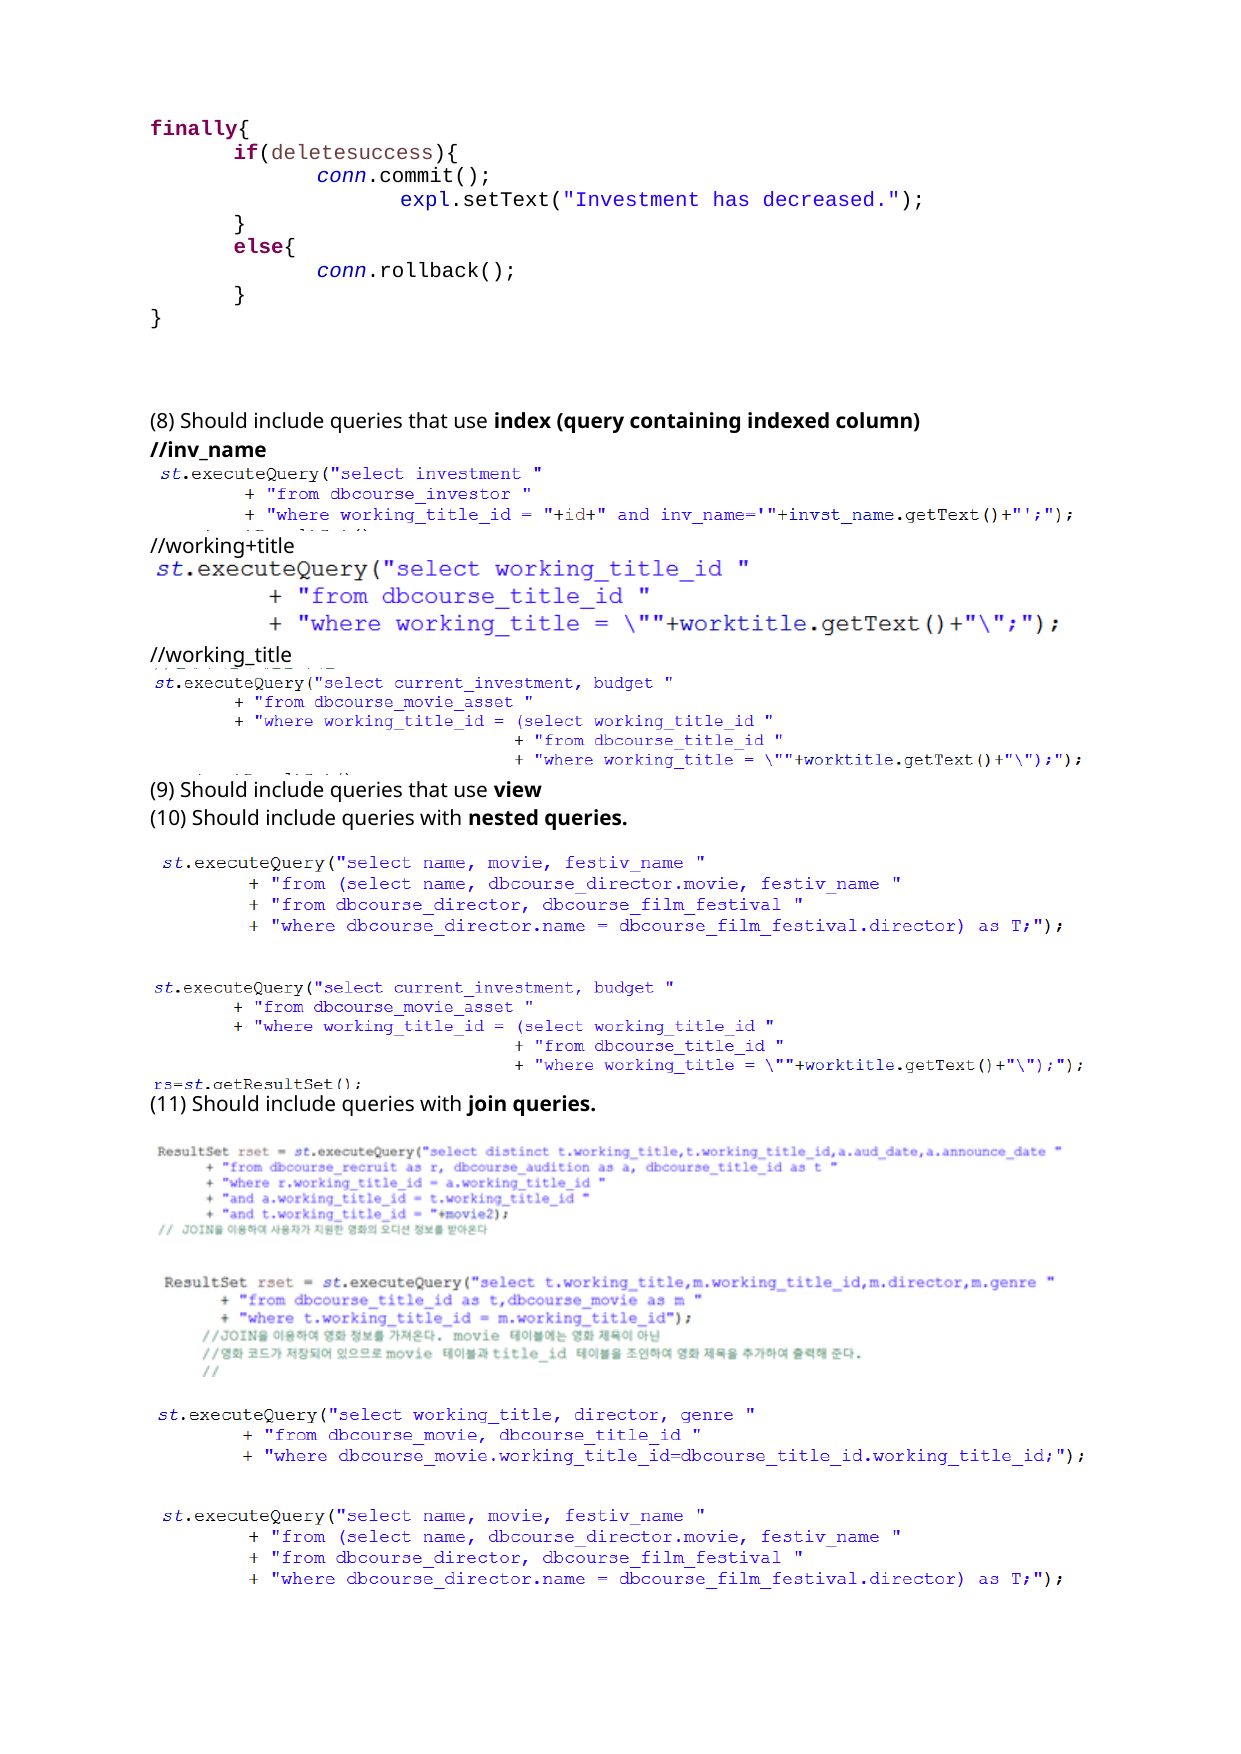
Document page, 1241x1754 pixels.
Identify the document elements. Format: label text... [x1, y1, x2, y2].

text expl.setText("Investment has decreased."); [150, 189, 1090, 213]
picture [150, 976, 1091, 1089]
text } [150, 213, 1090, 236]
text (10) Should include queries with nested queries. [150, 803, 1090, 832]
text //inv_name [150, 435, 1090, 463]
picture [150, 668, 1091, 775]
picture [150, 463, 1091, 531]
text (9) Should include queries that use view [150, 775, 1090, 803]
text (8) Should include queries that use index (query containing indexed column) [150, 407, 1090, 435]
picture [150, 1145, 1091, 1240]
picture [150, 1503, 1091, 1602]
text } [150, 284, 1090, 307]
text else{ [150, 236, 1090, 260]
text conn.commit(); [150, 165, 1090, 189]
text finally{ [150, 118, 1090, 142]
text (11) Should include queries with join queries. [150, 1089, 1090, 1117]
picture [150, 559, 1091, 640]
text conn.rollback(); [150, 260, 1090, 284]
picture [150, 1267, 1091, 1377]
picture [150, 1405, 1091, 1475]
text if(deletesuccess){ [150, 142, 1090, 165]
text //working+title [150, 531, 1090, 559]
text } [150, 307, 1090, 331]
picture [150, 850, 1091, 949]
text //working_title [150, 640, 1090, 668]
